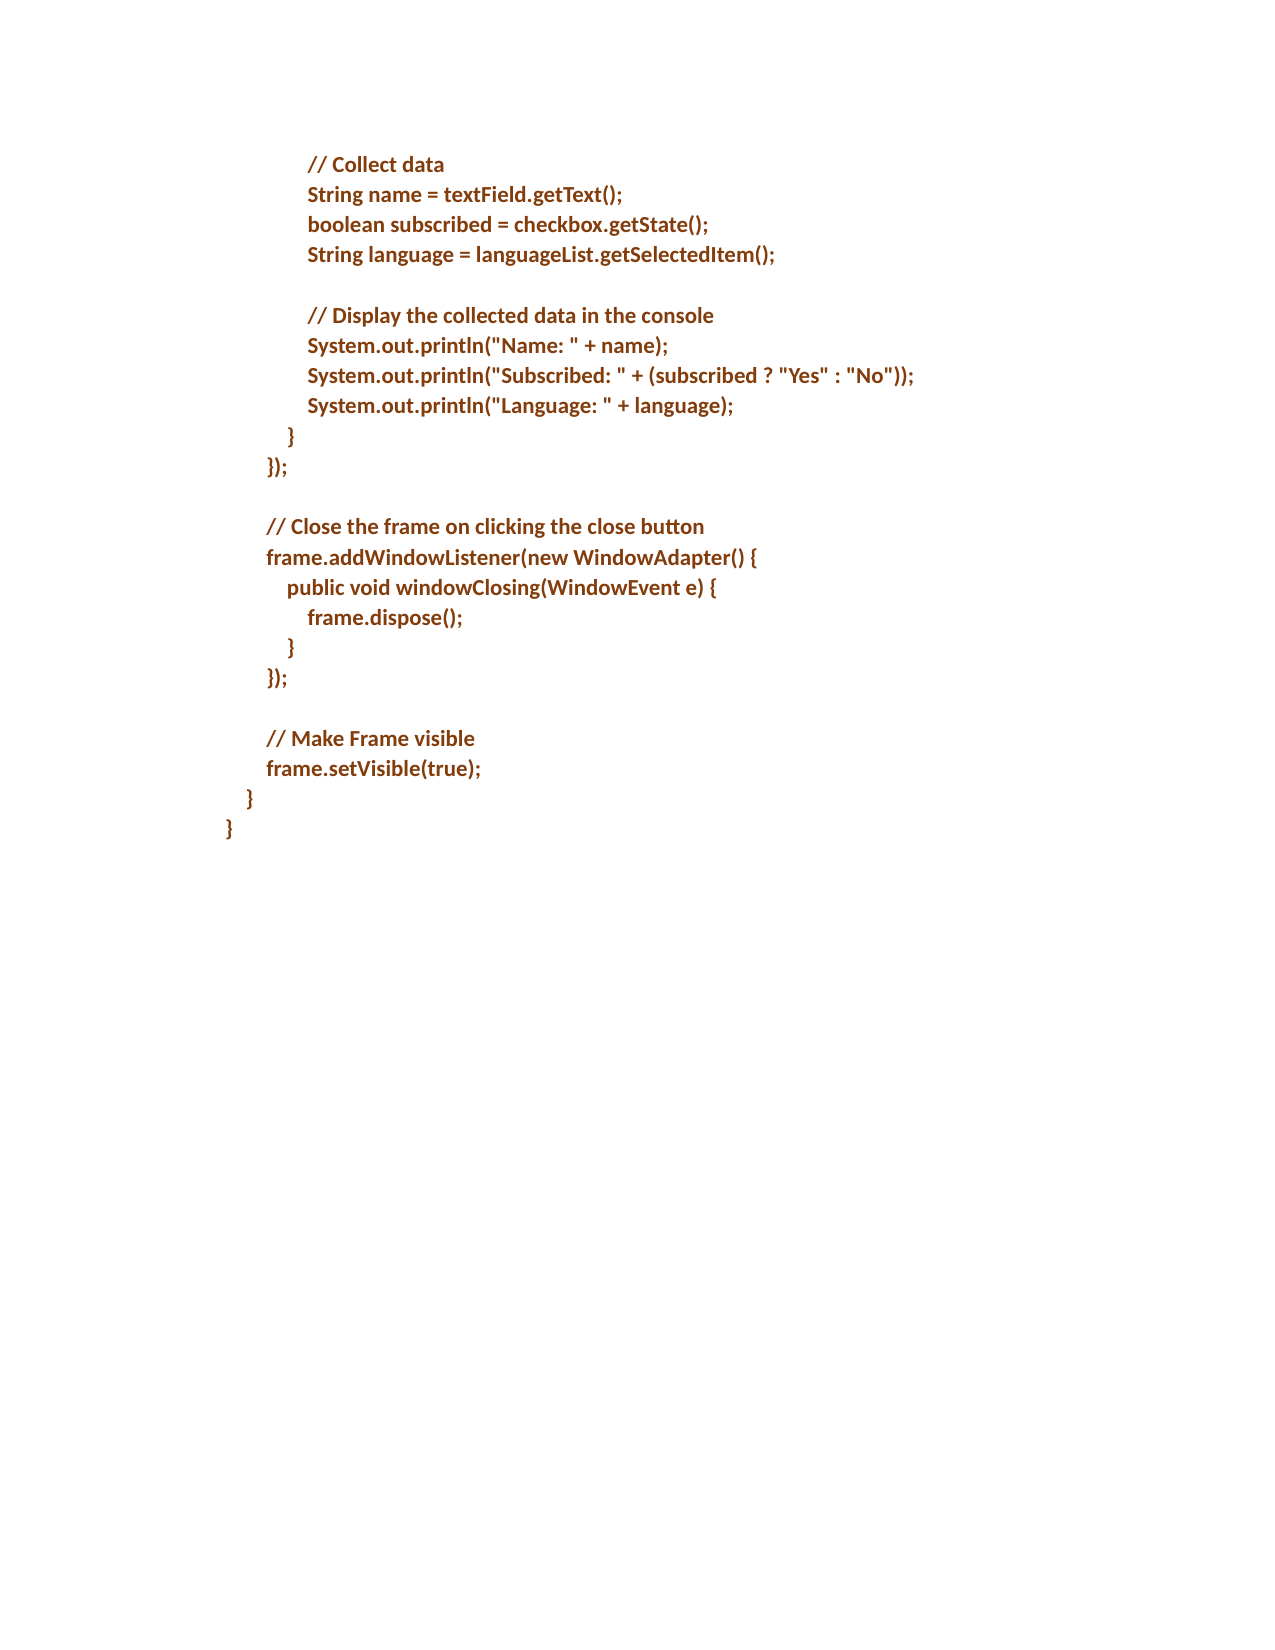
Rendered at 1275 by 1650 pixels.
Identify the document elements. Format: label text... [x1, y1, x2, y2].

text }); [225, 452, 1125, 480]
text System.out.println("Subscribed: " + (subscribed ? "Yes" : "No")); [225, 361, 1125, 389]
text frame.setVisible(true); [225, 754, 1125, 782]
text } [225, 633, 1125, 661]
text public void windowClosing(WindowEvent e) { [225, 573, 1125, 601]
text frame.dispose(); [225, 603, 1125, 631]
text } [225, 784, 1125, 812]
text // Make Frame visible [225, 724, 1125, 752]
text String language = languageList.getSelectedItem(); [225, 241, 1125, 269]
text } [225, 422, 1125, 450]
text System.out.println("Language: " + language); [225, 392, 1125, 420]
text // Close the frame on clicking the close button [225, 512, 1125, 541]
text }); [225, 663, 1125, 692]
text System.out.println("Name: " + name); [225, 331, 1125, 359]
text frame.addWindowListener(new WindowAdapter() { [225, 543, 1125, 571]
text // Display the collected data in the console [225, 301, 1125, 329]
text String name = textField.getText(); [225, 180, 1125, 208]
text } [225, 814, 1125, 843]
text boolean subscribed = checkbox.getState(); [225, 210, 1125, 238]
text // Collect data [225, 150, 1125, 178]
